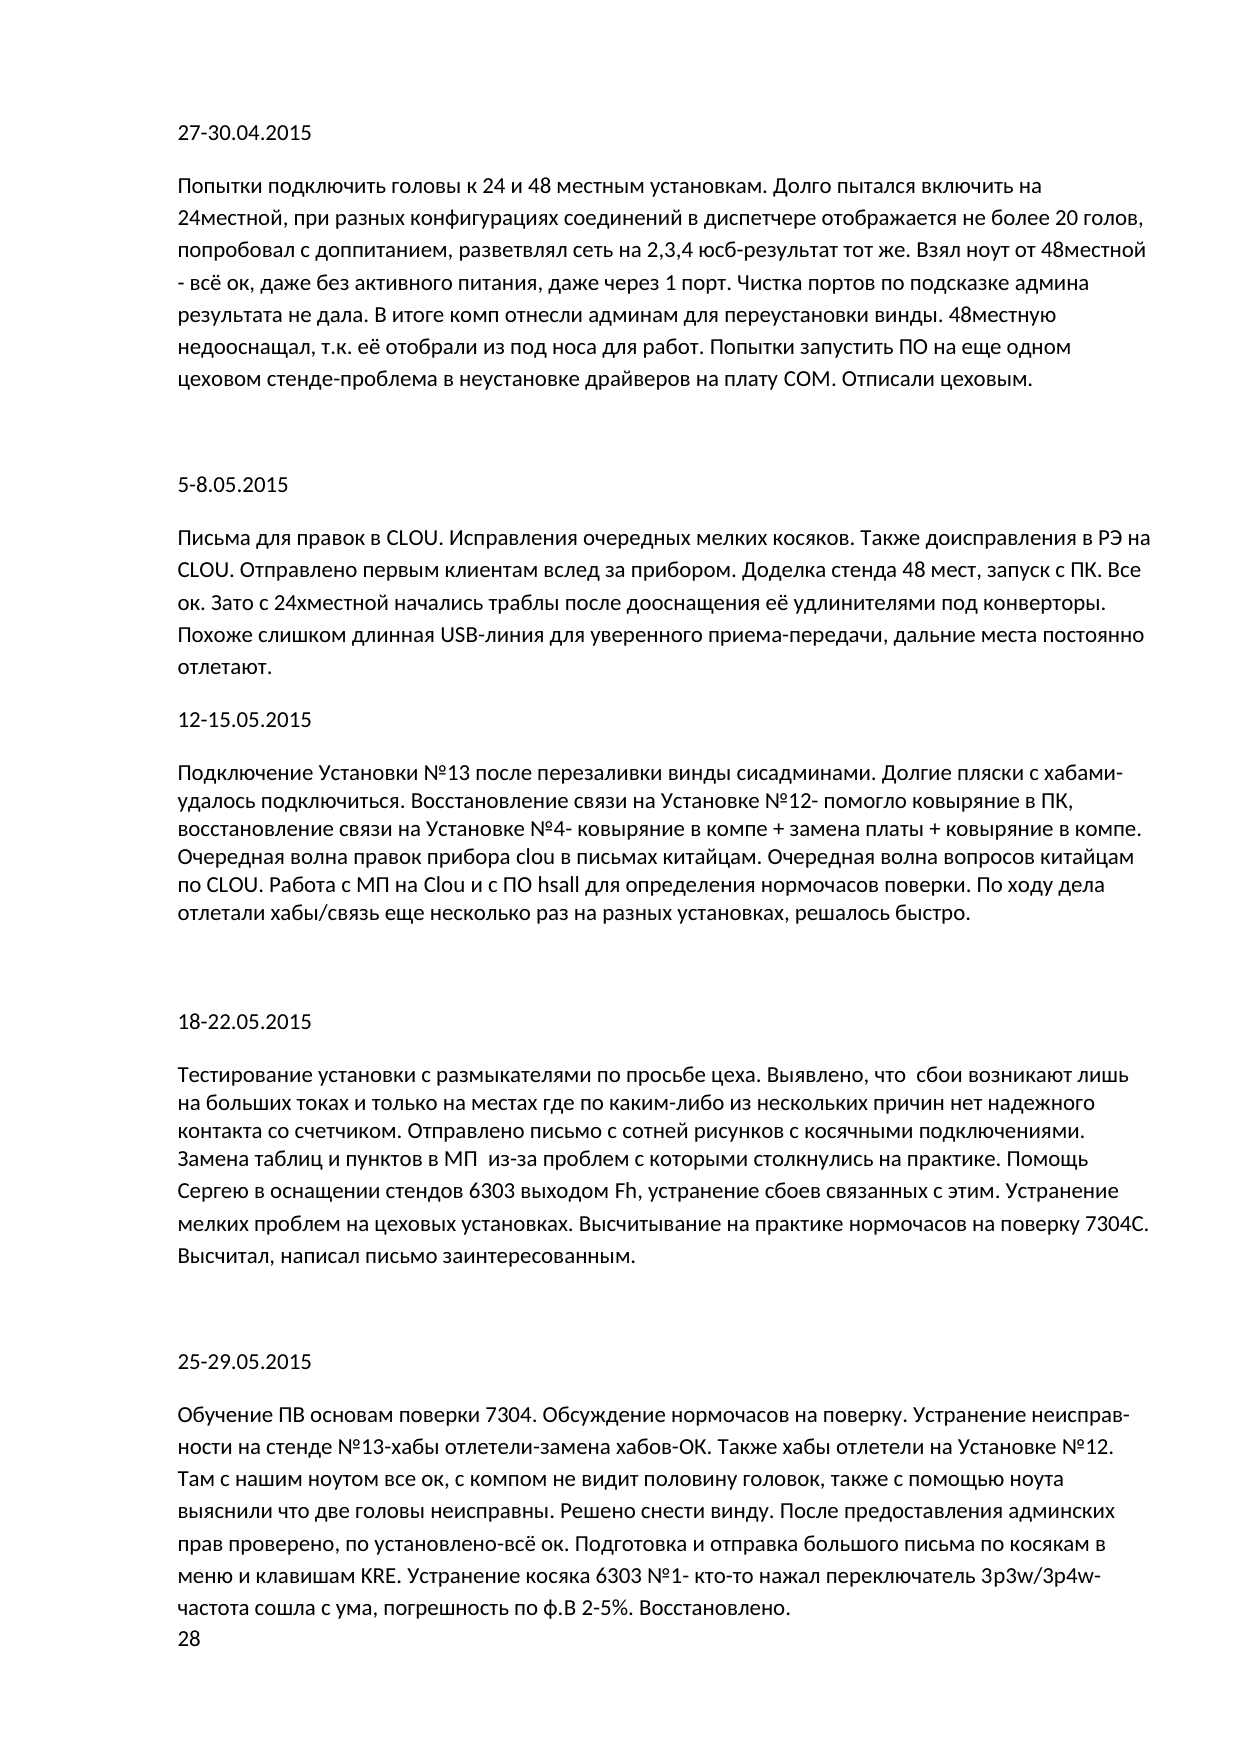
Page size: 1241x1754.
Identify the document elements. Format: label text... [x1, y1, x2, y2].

text Подключение Установки №13 после перезаливки винды сисадминами. Долгие пляски с хабами-удалось подключиться. Восстановление связи на Установке №12- помогло ковыряние в ПК, восстановление связи на Установке №4- ковыряние в компе + замена платы + ковыряние в компе. [177, 758, 1152, 842]
text 25-29.05.2015 [177, 1347, 1152, 1375]
text Очередная волна правок прибора clou в письмах китайцам. Очередная волна вопросов китайцам по CLOU. Работа с МП на Clou и с ПО hsall для определения нормочасов поверки. По ходу дела отлетали хабы/связь еще несколько раз на разных установках, решалось быстро. [177, 842, 1152, 926]
text Тестирование установки с размыкателями по просьбе цеха. Выявлено, что сбои возникают лишь на больших токах и только на местах где по каким-либо из нескольких причин нет надежного контакта со счетчиком. Отправлено письмо с сотней рисунков с косячными подключениями. [177, 1060, 1152, 1144]
text Замена таблиц и пунктов в МП из-за проблем с которыми столкнулись на практике. Помощь Сергею в оснащении стендов 6303 выходом Fh, устранение сбоев связанных с этим. Устранение мелких проблем на цеховых установках. Высчитывание на практике нормочасов на поверку 7304С. Высчитал, написал письмо заинтересованным. [177, 1144, 1152, 1269]
text Письма для правок в CLOU. Исправления очередных мелких косяков. Также доисправления в РЭ на CLOU. Отправлено первым клиентам вслед за прибором. Доделка стенда 48 мест, запуск с ПК. Все ок. Зато с 24хместной начались траблы после дооснащения её удлинителями под конверторы. Похоже слишком длинная USB-линия для уверенного приема-передачи, дальние места постоянно отлетают. [177, 523, 1152, 680]
text 5-8.05.2015 [177, 470, 1152, 498]
text Обучение ПВ основам поверки 7304. Обсуждение нормочасов на поверку. Устранение неисправ-ности на стенде №13-хабы отлетели-замена хабов-ОК. Также хабы отлетели на Установке №12. Там с нашим ноутом все ок, с компом не видит половину головок, также с помощью ноута выяснили что две головы неисправны. Решено снести винду. После предоставления админских прав проверено, по установлено-всё ок. Подготовка и отправка большого письма по косякам в меню и клавишам KRE. Устранение косяка 6303 №1- кто-то нажал переключатель 3p3w/3p4w-частота сошла с ума, погрешность по ф.B 2-5%. Восстановлено. [177, 1400, 1152, 1621]
text 18-22.05.2015 [177, 1007, 1152, 1035]
text 27-30.04.2015 [177, 118, 1152, 146]
text 12-15.05.2015 [177, 705, 1152, 733]
text Попытки подключить головы к 24 и 48 местным установкам. Долго пытался включить на 24местной, при разных конфигурациях соединений в диспетчере отображается не более 20 голов, попробовал с доппитанием, разветвлял сеть на 2,3,4 юсб-результат тот же. Взял ноут от 48местной - всё ок, даже без активного питания, даже через 1 порт. Чистка портов по подсказке админа результата не дала. В итоге комп отнесли админам для переустановки винды. 48местную недооснащал, т.к. её отобрали из под носа для работ. Попытки запустить ПО на еще одном цеховом стенде-проблема в неустановке драйверов на плату COM. Отписали цеховым. [177, 171, 1152, 392]
